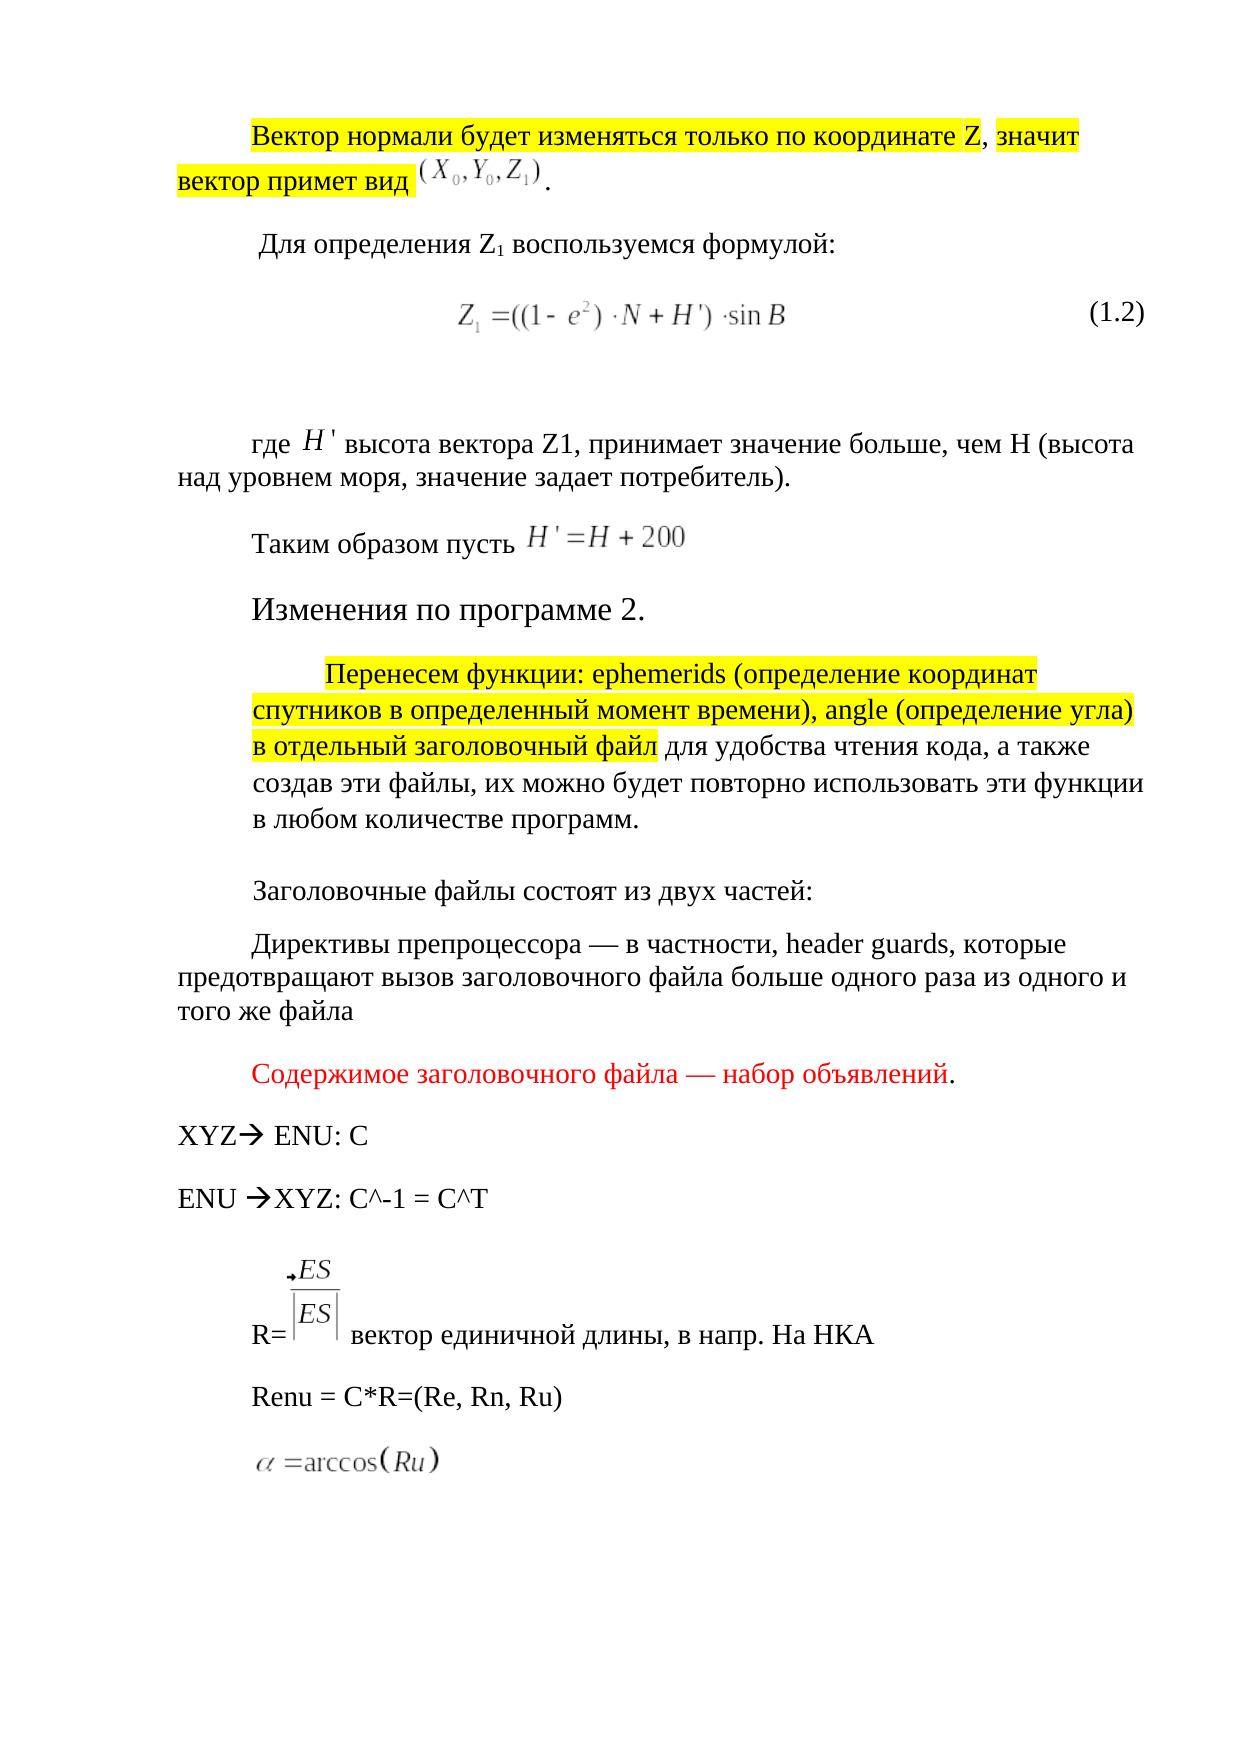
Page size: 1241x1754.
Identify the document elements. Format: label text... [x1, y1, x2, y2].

text Вектор нормали будет изменяться только по координате Z, значит вектор примет вид . [177, 118, 1152, 197]
text XYZ ENU: С [177, 1118, 1152, 1152]
text где высота вектора Z1, принимает значение больше, чем H (высота над уровнем моря, значение задает потребитель). [177, 423, 1152, 493]
text Содержимое заголовочного файла — набор объявлений. [177, 1056, 1152, 1089]
list Заголовочные файлы состоят из двух частей: [252, 873, 1152, 907]
text Renu = C*R=(Re, Rn, Ru) [177, 1379, 1152, 1413]
list Перенесем функции: ephemerids (определение координат спутников в определенный момент времени), angle (определение угла) в отдельный заголовочный файл для удобства чтения кода, а также создав эти файлы, их можно будет повторно использовать эти функции в любом количестве программ. [252, 656, 1152, 834]
text ENU XYZ: С^-1 = C^T [177, 1181, 1152, 1215]
table_header [166, 289, 1078, 361]
text Директивы препроцессора — в частности, header guards, которые предотвращают вызов заголовочного файла больше одного раза из одного и того же файла [177, 926, 1152, 1027]
text R= вектор единичной длины, в напр. На НКА [177, 1244, 1152, 1350]
text Изменения по программе 2. [177, 589, 1152, 627]
table_header (1.2) [1078, 289, 1163, 361]
text Таким образом пусть [177, 522, 1152, 559]
text Для определения Z1 воспользуемся формулой: [177, 226, 1152, 260]
